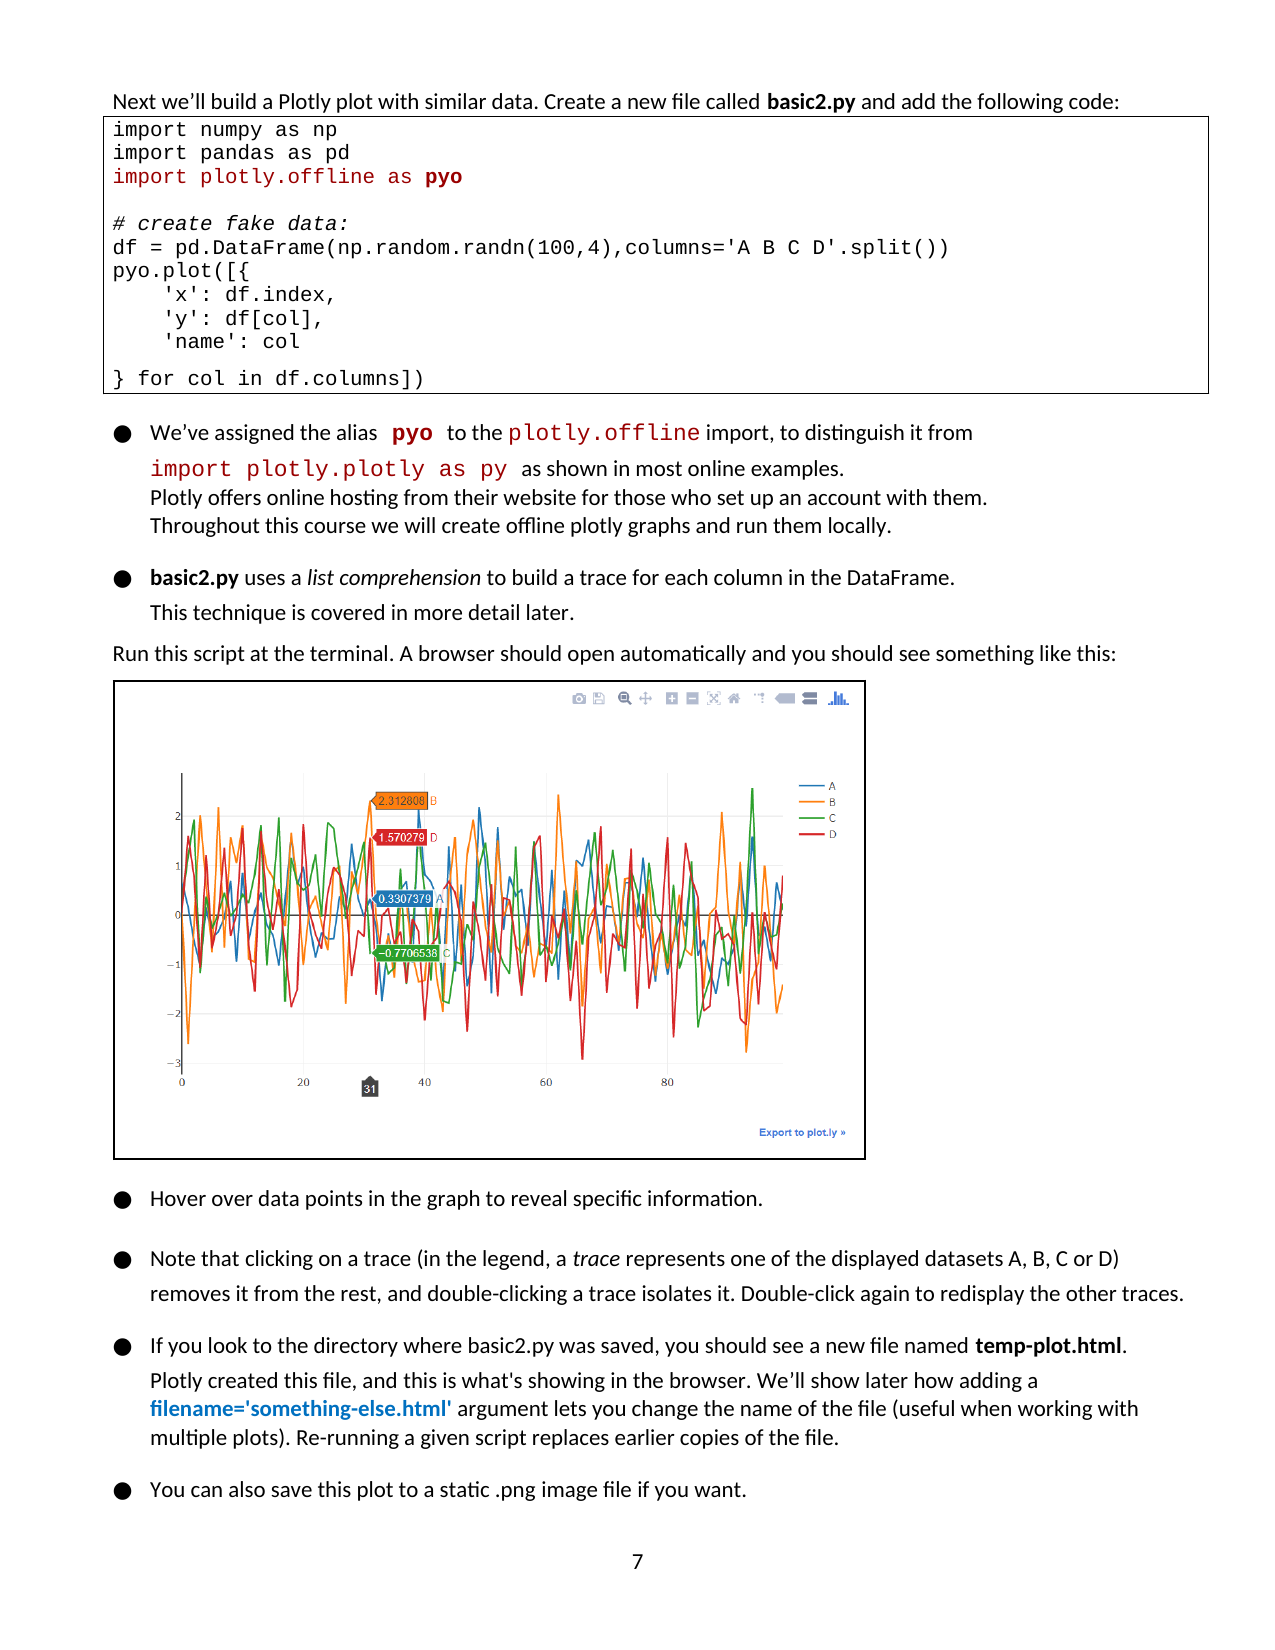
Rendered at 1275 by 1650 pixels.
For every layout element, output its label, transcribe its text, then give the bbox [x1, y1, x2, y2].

text pyo.plot([{ [104, 257, 1208, 281]
text # create fake data: [104, 210, 1208, 234]
text df = pd.DataFrame(np.random.randn(100,4),columns='A B C D'.split()) [104, 234, 1208, 257]
list We’ve assigned the alias pyo to the plotly.offline import, to distinguish it from import plotly.plotly as py as shown in most online examples. Plotly offers online hosting from their website for those who set up an account with them. Throughout this course we will create offline plotly graphs and run them locally. [112, 407, 1200, 539]
list basic2.py uses a list comprehension to build a trace for each column in the DataFrame. This technique is covered in more detail later. [112, 552, 1200, 627]
text Next we’ll build a Plotly plot with similar data. Create a new file called basic2.py and add the following code: [112, 87, 1200, 116]
list You can also save this plot to a static .png image file if you want. [112, 1463, 1200, 1510]
text 'x': df.index, [104, 281, 1208, 305]
text import pandas as pd [104, 139, 1208, 163]
text Run this script at the terminal. A browser should open automatically and you should see something like this: [112, 639, 1200, 667]
text 'name': col [104, 328, 1208, 355]
list Hover over data points in the graph to reveal specific information. [112, 1173, 1200, 1219]
list Note that clicking on a trace (in the legend, a trace represents one of the displayed datasets A, B, C or D) removes it from the rest, and double-clicking a trace isolates it. Double-click again to redisplay the other traces. [112, 1232, 1200, 1307]
text } for col in df.columns]) [104, 364, 1208, 393]
text 'y': df[col], [104, 305, 1208, 328]
text import plotly.offline as pyo [104, 163, 1208, 189]
picture [115, 682, 864, 1158]
text import numpy as np [104, 117, 1208, 139]
list If you look to the directory where basic2.py was saved, you should see a new file named temp-plot.html. Plotly created this file, and this is what's showing in the browser. We’ll show later how adding a filename='something-else.html' argument lets you change the name of the file (useful when working with multiple plots). Re-running a given script replaces earlier copies of the file. [112, 1319, 1200, 1451]
